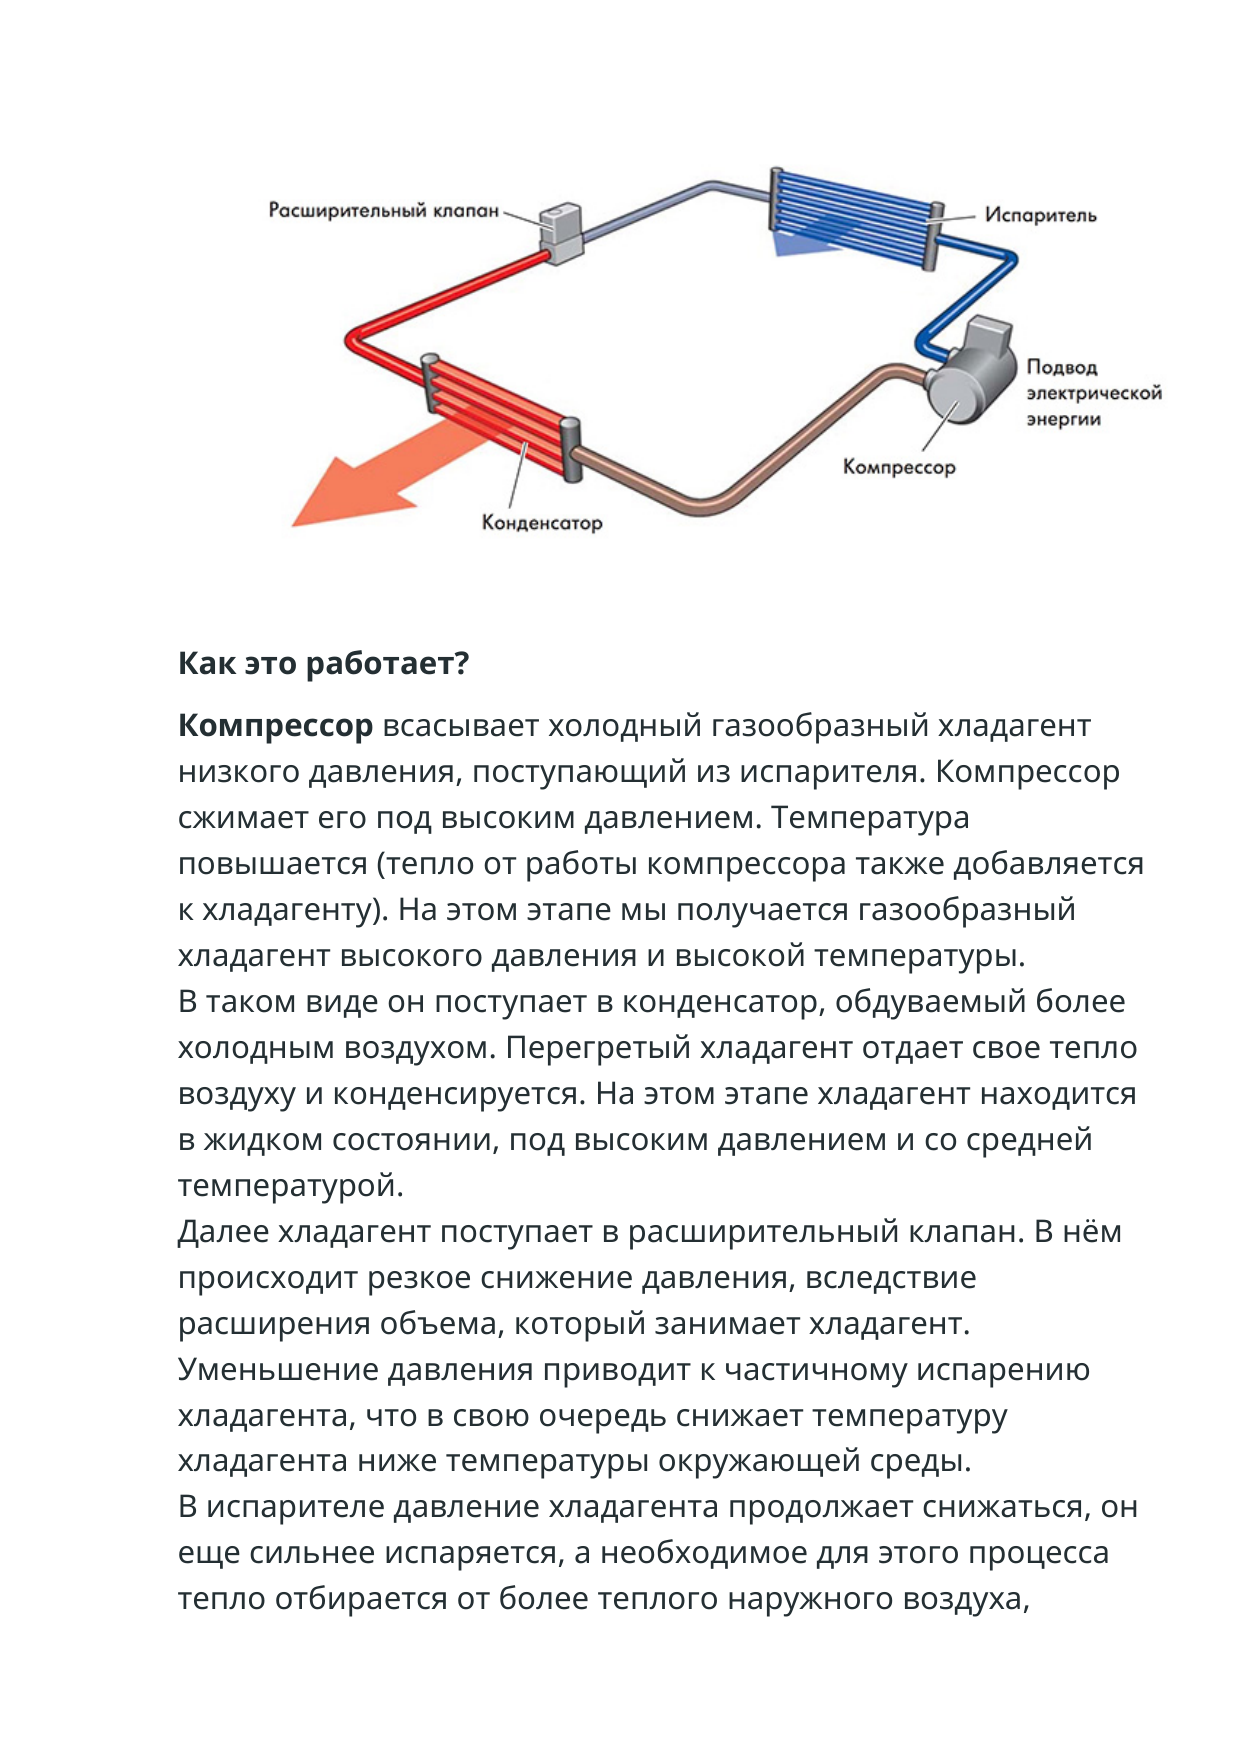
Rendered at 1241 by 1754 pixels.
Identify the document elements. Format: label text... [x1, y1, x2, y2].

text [177, 703, 1152, 1619]
picture [177, 118, 1197, 592]
